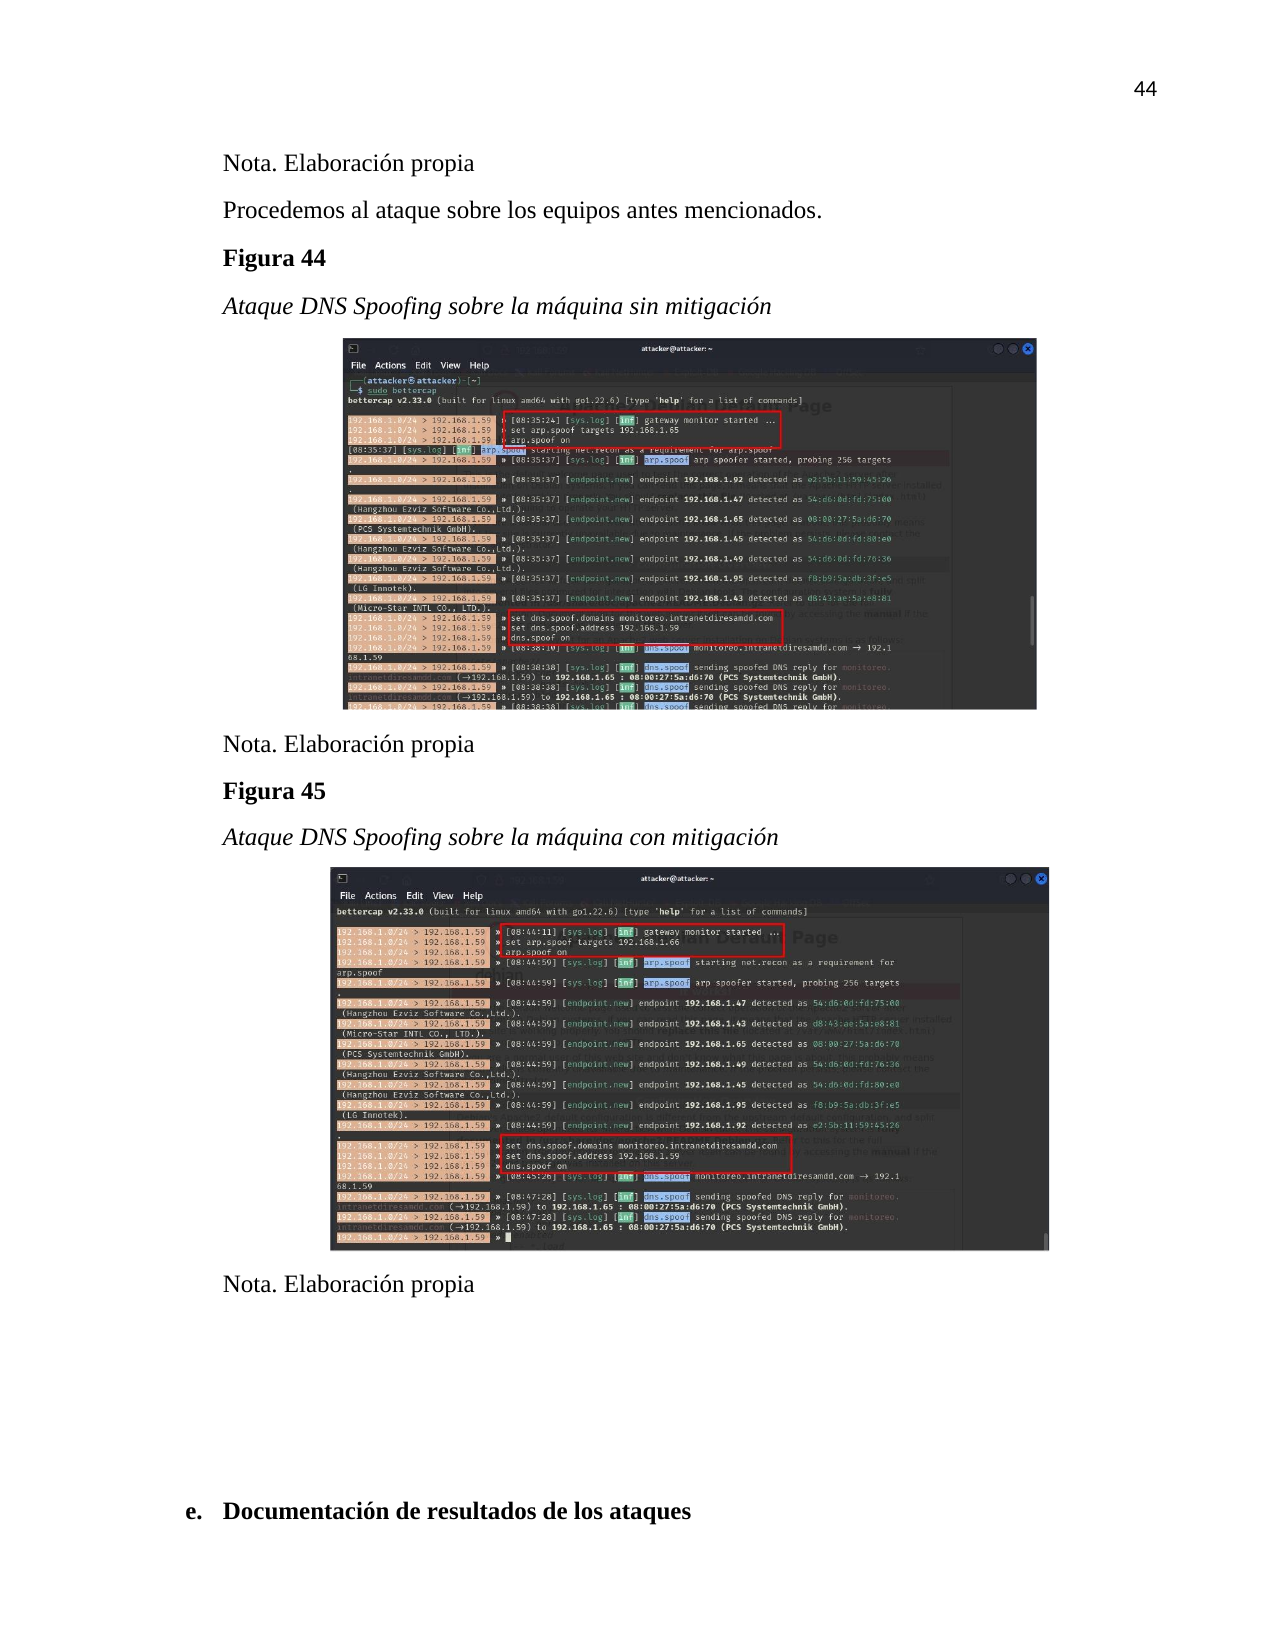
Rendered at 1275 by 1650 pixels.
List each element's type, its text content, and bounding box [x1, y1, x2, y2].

picture [342, 338, 1037, 710]
text Nota. Elaboración propia [223, 1269, 1157, 1297]
text Figura 45 [223, 776, 1157, 805]
picture [330, 867, 1050, 1252]
text Procedemos al ataque sobre los equipos antes mencionados. [223, 195, 1157, 224]
text Nota. Elaboración propia [223, 729, 1157, 757]
text Ataque DNS Spoofing sobre la máquina sin mitigación [223, 291, 1157, 319]
text Ataque DNS Spoofing sobre la máquina con mitigación [223, 822, 1157, 851]
list Documentación de resultados de los ataques [185, 1496, 1157, 1524]
text Nota. Elaboración propia [223, 148, 1157, 176]
text Figura 44 [223, 243, 1157, 272]
